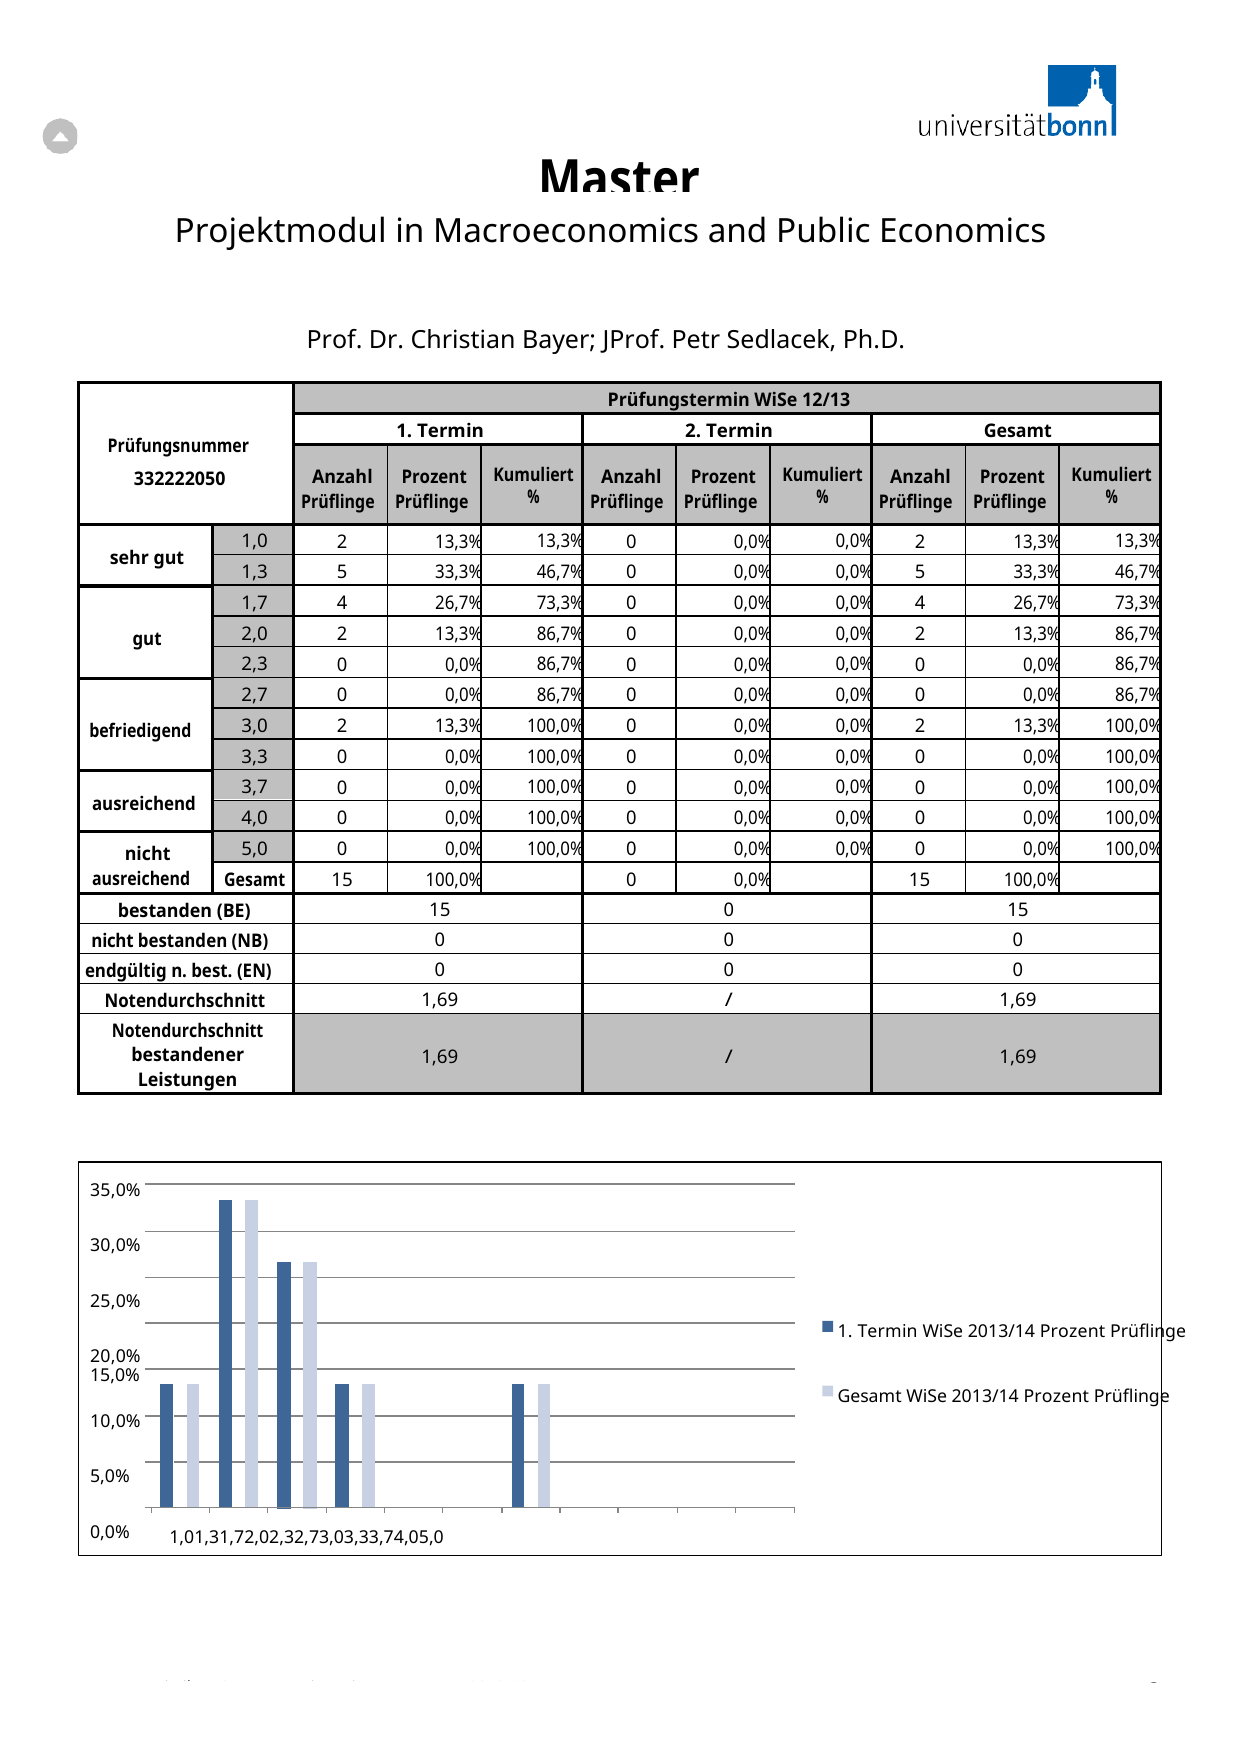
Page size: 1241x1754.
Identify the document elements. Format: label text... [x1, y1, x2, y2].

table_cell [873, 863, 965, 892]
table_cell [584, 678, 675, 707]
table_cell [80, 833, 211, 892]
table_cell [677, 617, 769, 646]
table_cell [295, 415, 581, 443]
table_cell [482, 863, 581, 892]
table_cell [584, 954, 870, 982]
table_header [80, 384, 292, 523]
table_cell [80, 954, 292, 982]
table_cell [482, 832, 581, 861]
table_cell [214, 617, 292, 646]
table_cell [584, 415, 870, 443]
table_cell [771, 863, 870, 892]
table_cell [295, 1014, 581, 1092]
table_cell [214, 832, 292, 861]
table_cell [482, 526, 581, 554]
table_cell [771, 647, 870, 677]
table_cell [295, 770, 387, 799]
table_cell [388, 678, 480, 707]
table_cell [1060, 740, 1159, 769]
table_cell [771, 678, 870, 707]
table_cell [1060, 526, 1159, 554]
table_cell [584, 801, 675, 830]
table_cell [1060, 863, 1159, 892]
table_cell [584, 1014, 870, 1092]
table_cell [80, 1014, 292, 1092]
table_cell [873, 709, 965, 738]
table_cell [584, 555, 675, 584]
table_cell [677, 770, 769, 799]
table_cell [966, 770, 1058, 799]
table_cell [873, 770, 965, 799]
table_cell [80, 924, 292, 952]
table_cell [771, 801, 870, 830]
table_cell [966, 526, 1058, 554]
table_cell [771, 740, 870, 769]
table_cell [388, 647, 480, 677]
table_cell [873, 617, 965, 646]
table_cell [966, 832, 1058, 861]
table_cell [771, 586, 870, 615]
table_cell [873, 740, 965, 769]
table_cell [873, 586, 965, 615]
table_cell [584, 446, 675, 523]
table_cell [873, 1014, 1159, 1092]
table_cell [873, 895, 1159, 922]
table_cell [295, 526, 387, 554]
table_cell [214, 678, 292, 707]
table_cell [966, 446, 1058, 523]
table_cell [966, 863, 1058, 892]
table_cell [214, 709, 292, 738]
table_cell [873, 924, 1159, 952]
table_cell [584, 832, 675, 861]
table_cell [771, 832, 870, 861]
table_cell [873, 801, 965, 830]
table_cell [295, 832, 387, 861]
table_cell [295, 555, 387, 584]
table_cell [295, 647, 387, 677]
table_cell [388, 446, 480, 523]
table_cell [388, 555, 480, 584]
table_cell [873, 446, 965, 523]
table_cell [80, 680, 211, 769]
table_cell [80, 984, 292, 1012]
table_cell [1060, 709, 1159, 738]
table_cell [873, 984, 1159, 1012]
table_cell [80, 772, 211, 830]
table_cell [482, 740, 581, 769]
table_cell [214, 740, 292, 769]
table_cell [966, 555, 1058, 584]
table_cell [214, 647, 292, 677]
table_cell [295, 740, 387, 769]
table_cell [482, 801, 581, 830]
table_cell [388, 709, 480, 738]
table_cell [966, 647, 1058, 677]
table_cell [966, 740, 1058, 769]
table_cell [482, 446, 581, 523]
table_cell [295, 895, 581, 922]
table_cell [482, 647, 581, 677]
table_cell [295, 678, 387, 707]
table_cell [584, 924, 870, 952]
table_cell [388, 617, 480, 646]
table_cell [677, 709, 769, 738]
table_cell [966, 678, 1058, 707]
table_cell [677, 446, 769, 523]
picture [42, 118, 78, 154]
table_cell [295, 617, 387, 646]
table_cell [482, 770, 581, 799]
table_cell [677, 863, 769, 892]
picture [919, 65, 1117, 136]
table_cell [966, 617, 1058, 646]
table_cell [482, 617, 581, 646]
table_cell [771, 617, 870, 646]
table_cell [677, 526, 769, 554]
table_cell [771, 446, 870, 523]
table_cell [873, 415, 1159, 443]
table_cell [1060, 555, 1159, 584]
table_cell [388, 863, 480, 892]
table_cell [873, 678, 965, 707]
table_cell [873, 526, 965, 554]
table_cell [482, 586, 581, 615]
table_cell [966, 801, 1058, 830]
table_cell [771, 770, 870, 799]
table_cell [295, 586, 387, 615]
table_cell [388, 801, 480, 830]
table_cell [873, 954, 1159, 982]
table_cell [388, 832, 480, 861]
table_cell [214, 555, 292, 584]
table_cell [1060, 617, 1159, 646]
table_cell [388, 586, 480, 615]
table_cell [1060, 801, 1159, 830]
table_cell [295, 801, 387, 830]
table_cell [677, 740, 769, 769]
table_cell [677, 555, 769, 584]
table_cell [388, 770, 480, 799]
text Prof. Dr. Christian Bayer; JProf. Petr Sedlacek, Ph.D. [306, 321, 1178, 355]
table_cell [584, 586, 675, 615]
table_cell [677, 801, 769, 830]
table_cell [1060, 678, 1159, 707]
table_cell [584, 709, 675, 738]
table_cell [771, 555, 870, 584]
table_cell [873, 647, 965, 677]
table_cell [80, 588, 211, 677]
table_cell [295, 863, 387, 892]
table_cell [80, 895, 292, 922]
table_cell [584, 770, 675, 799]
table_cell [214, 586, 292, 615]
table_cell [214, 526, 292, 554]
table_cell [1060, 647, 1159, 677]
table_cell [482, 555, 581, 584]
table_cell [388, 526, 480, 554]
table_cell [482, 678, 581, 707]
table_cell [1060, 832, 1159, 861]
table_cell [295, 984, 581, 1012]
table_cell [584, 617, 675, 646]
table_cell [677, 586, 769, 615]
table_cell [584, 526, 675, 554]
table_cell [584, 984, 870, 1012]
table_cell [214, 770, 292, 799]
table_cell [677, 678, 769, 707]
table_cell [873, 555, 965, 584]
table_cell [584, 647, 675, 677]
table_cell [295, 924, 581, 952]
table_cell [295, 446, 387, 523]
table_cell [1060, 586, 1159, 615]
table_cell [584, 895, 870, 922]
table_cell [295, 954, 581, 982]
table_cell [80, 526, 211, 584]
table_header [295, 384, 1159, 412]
subtitle Projektmodul in Macroeconomics and Public Economics [174, 207, 1178, 253]
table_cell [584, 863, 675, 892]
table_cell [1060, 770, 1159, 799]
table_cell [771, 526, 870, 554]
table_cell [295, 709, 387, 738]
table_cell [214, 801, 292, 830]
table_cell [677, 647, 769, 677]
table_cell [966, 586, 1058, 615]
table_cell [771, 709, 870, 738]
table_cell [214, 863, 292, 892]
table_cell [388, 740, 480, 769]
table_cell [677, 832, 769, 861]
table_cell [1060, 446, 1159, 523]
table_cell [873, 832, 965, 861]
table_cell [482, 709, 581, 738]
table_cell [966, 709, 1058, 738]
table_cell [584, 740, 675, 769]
